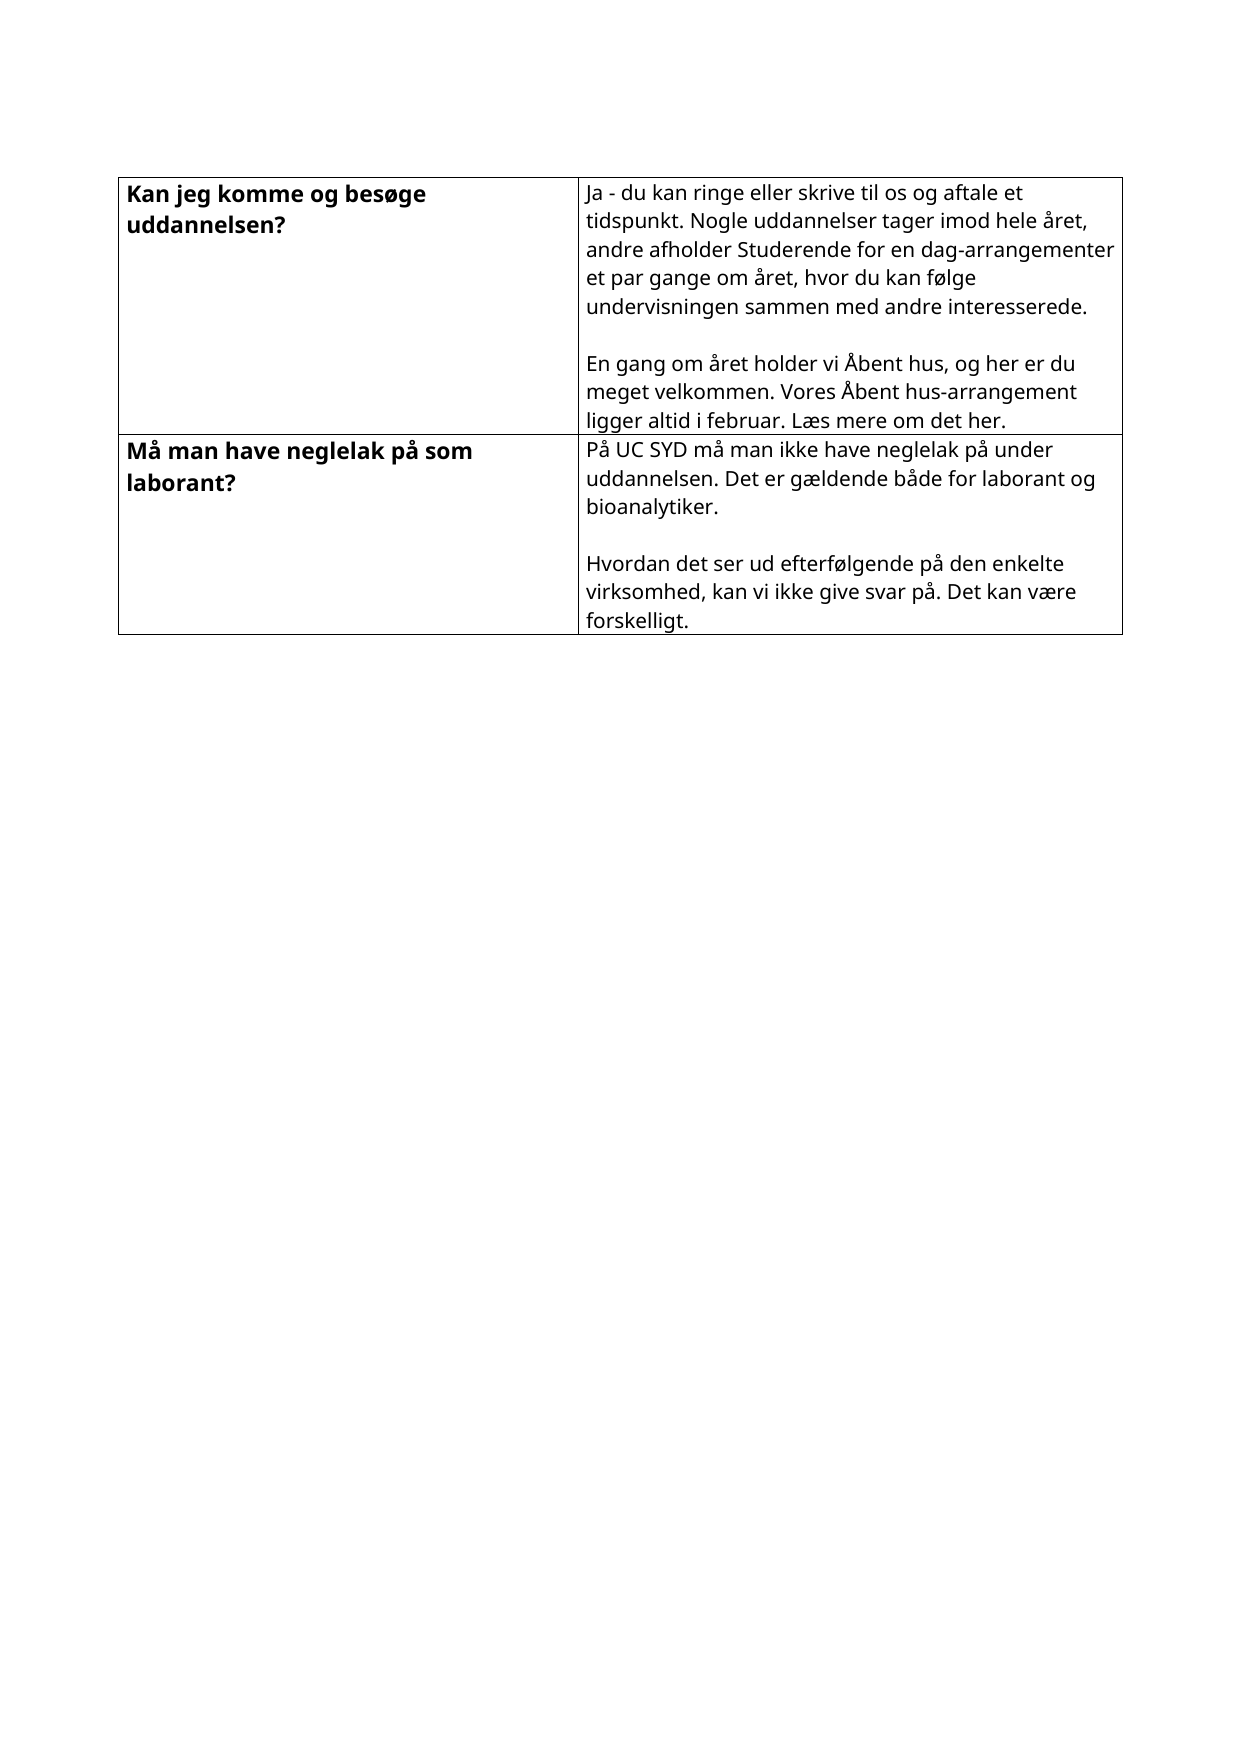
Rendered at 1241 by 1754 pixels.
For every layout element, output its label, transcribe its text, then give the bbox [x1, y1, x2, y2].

table_cell Kan jeg komme og besøge uddannelsen? [119, 178, 578, 434]
table_cell På UC SYD må man ikke have neglelak på under uddannelsen. Det er gældende både for laborant og bioanalytiker. Hvordan det ser ud efterfølgende på den enkelte virksomhed, kan vi ikke give svar på. Det kan være forskelligt. [579, 435, 1122, 634]
table_cell Må man have neglelak på som laborant? [119, 435, 578, 634]
table_cell Ja - du kan ringe eller skrive til os og aftale et tidspunkt. Nogle uddannelser tager imod hele året, andre afholder Studerende for en dag-arrangementer et par gange om året, hvor du kan følge undervisningen sammen med andre interesserede. En gang om året holder vi Åbent hus, og her er du meget velkommen. Vores Åbent hus-arrangement ligger altid i februar. Læs mere om det her. [579, 178, 1122, 434]
